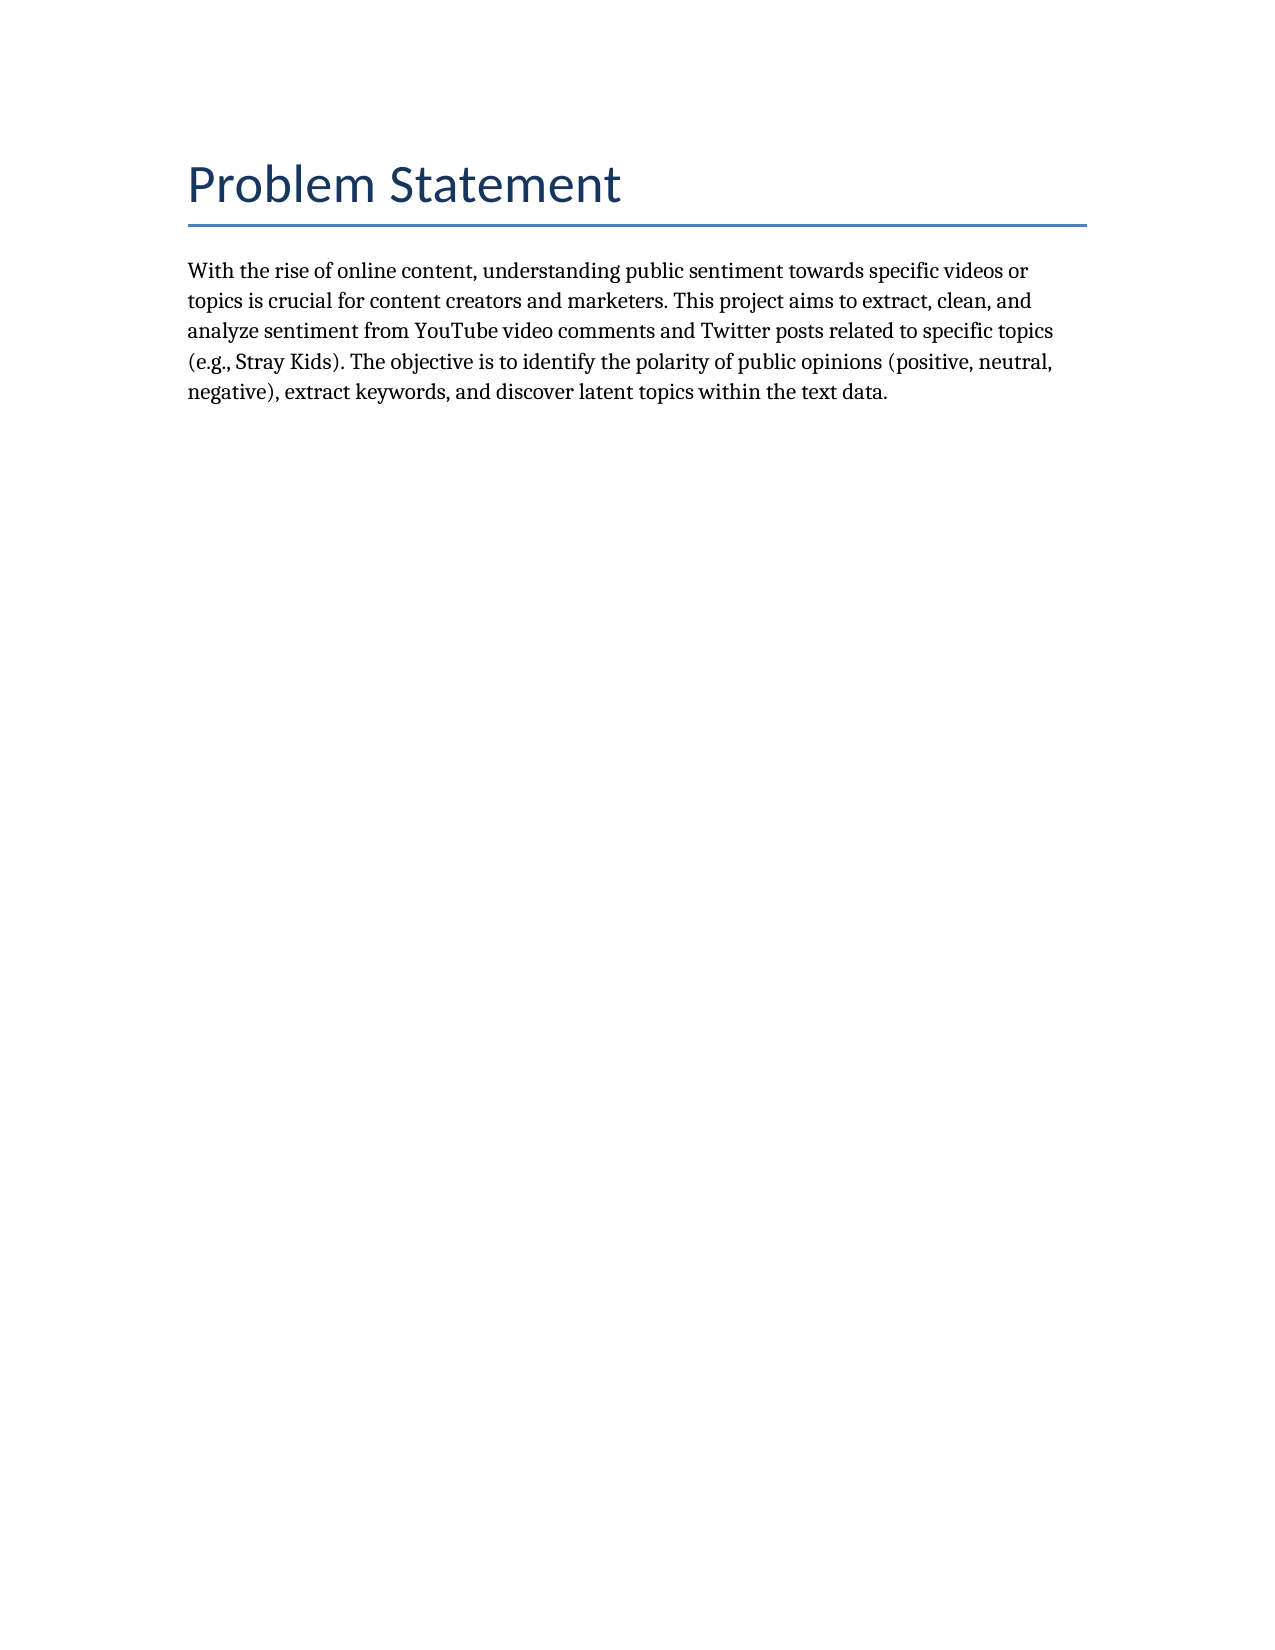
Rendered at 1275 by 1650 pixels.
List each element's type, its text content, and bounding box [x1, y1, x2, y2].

title Problem Statement [187, 150, 1087, 227]
text With the rise of online content, understanding public sentiment towards specific videos or topics is crucial for content creators and marketers. This project aims to extract, clean, and analyze sentiment from YouTube video comments and Twitter posts related to specific topics (e.g., Stray Kids). The objective is to identify the polarity of public opinions (positive, neutral, negative), extract keywords, and discover latent topics within the text data. [187, 258, 1087, 405]
